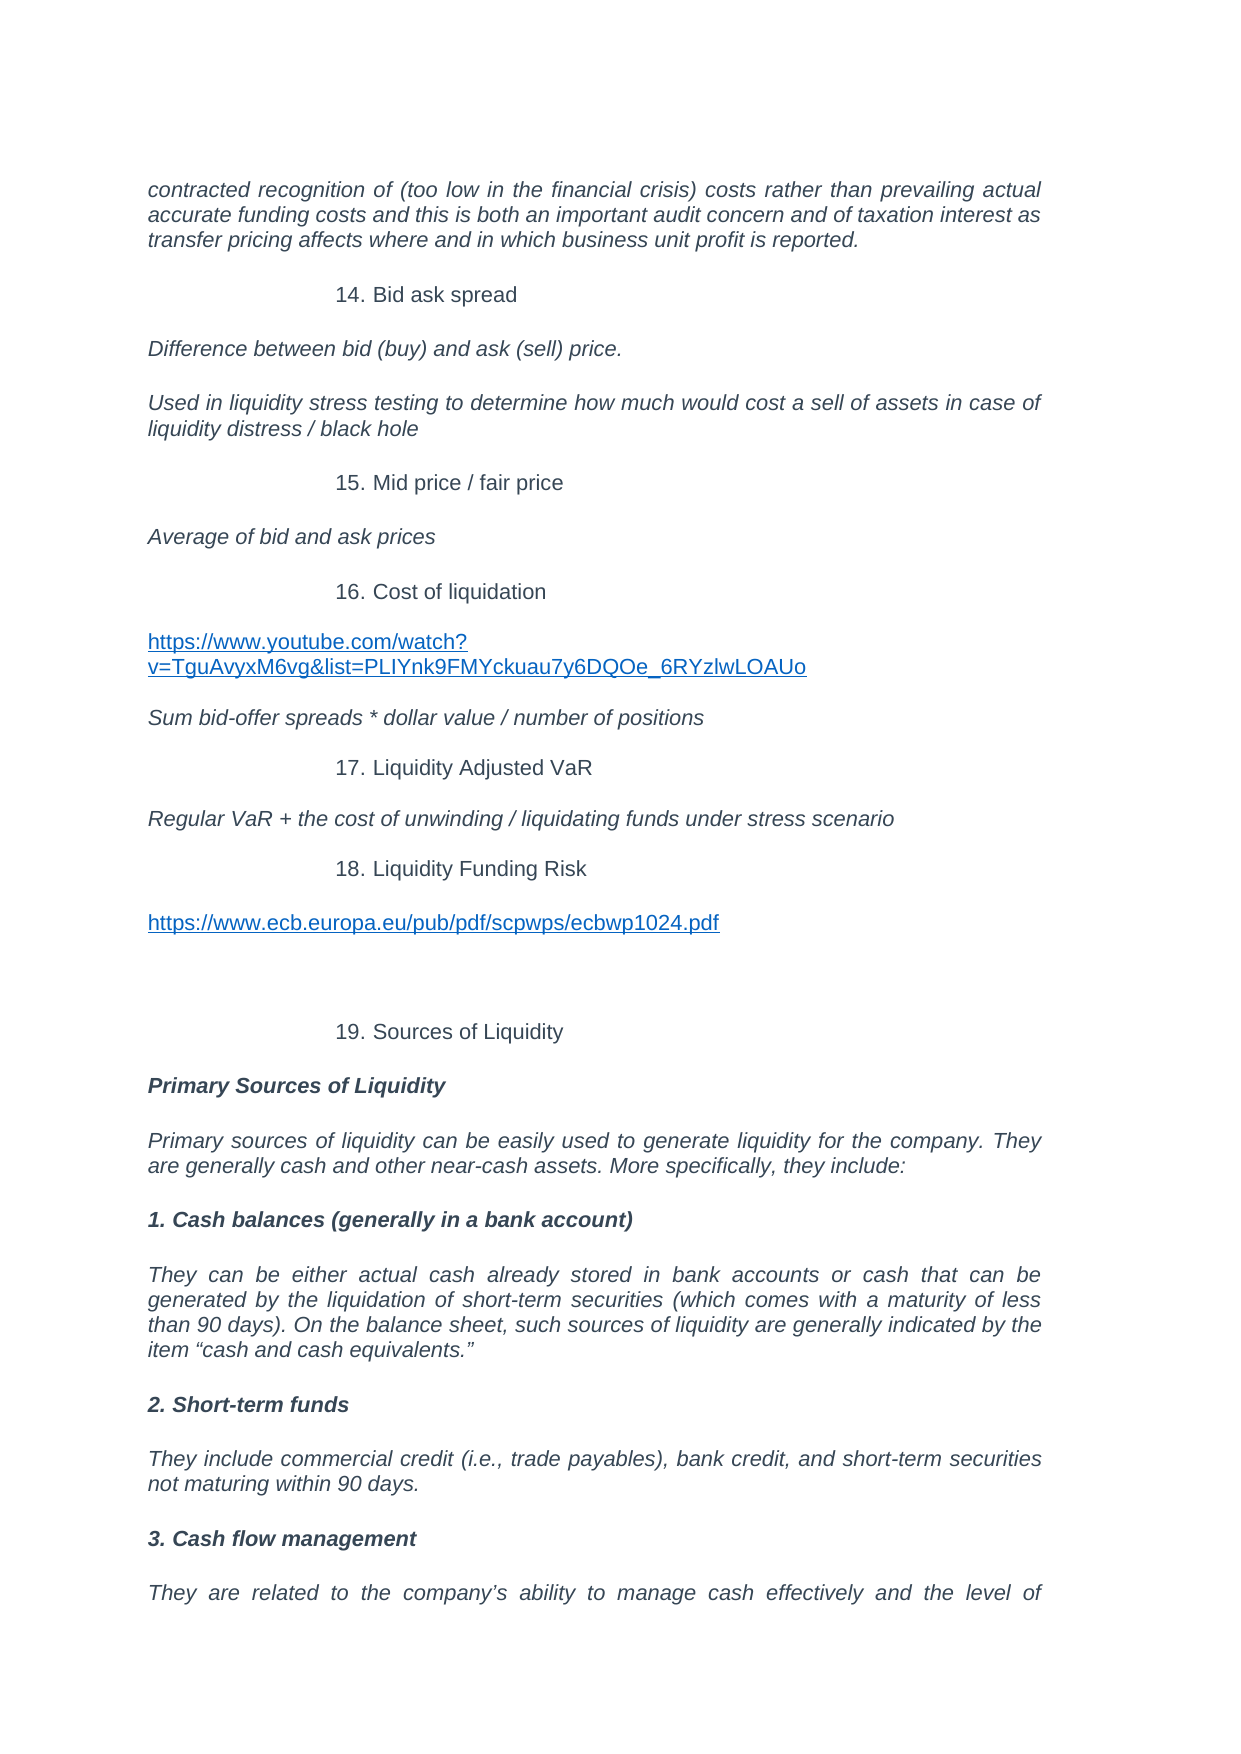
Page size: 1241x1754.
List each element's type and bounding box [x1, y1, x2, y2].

table_header [148, 148, 1240, 1605]
